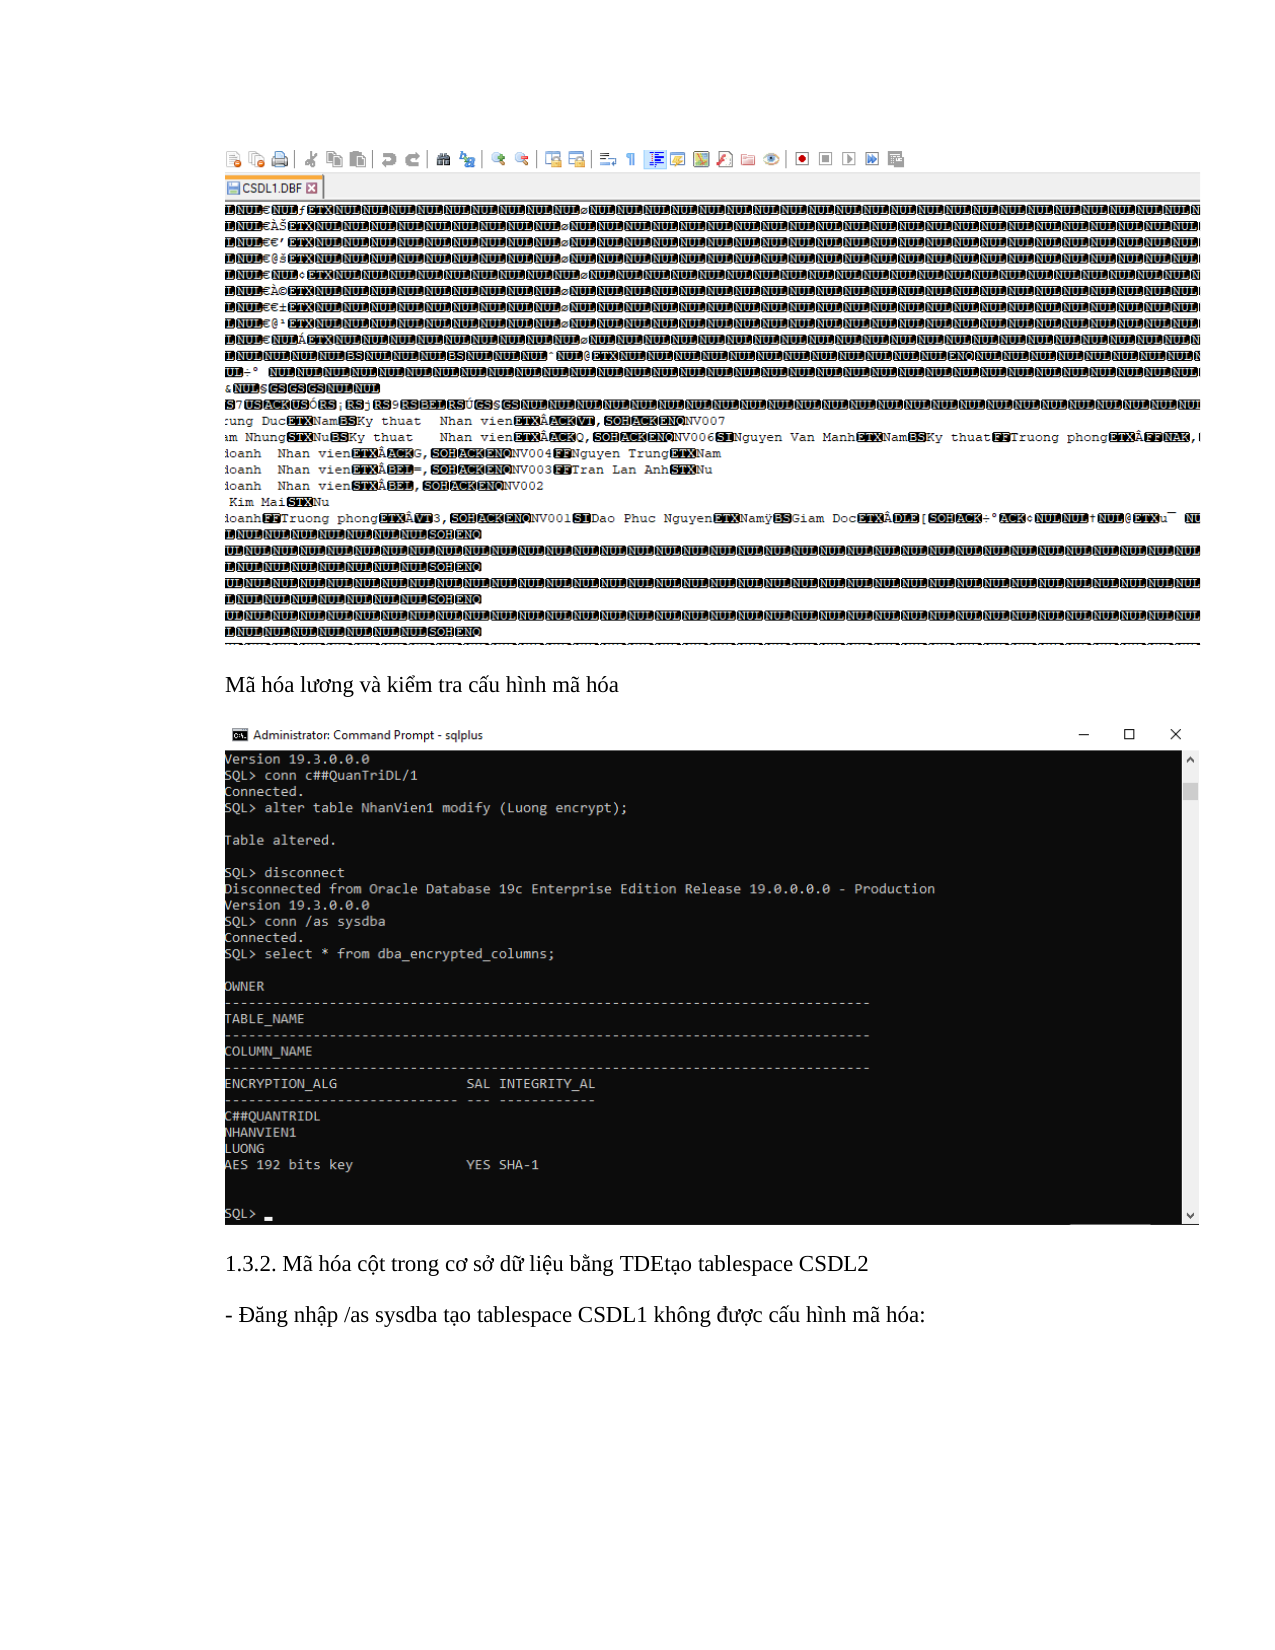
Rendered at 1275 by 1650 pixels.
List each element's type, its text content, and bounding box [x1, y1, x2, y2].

text 1.3.2. Mã hóa cột trong cơ sở dữ liệu bằng TDEtạo tablespace CSDL2 [225, 1249, 1125, 1276]
picture [225, 722, 1199, 1225]
text - Đăng nhập /as sysdba tạo tablespace CSDL1 không được cấu hình mã hóa: [225, 1301, 1125, 1327]
picture [225, 150, 1200, 646]
text Mã hóa lương và kiểm tra cấu hình mã hóa [225, 671, 1125, 697]
